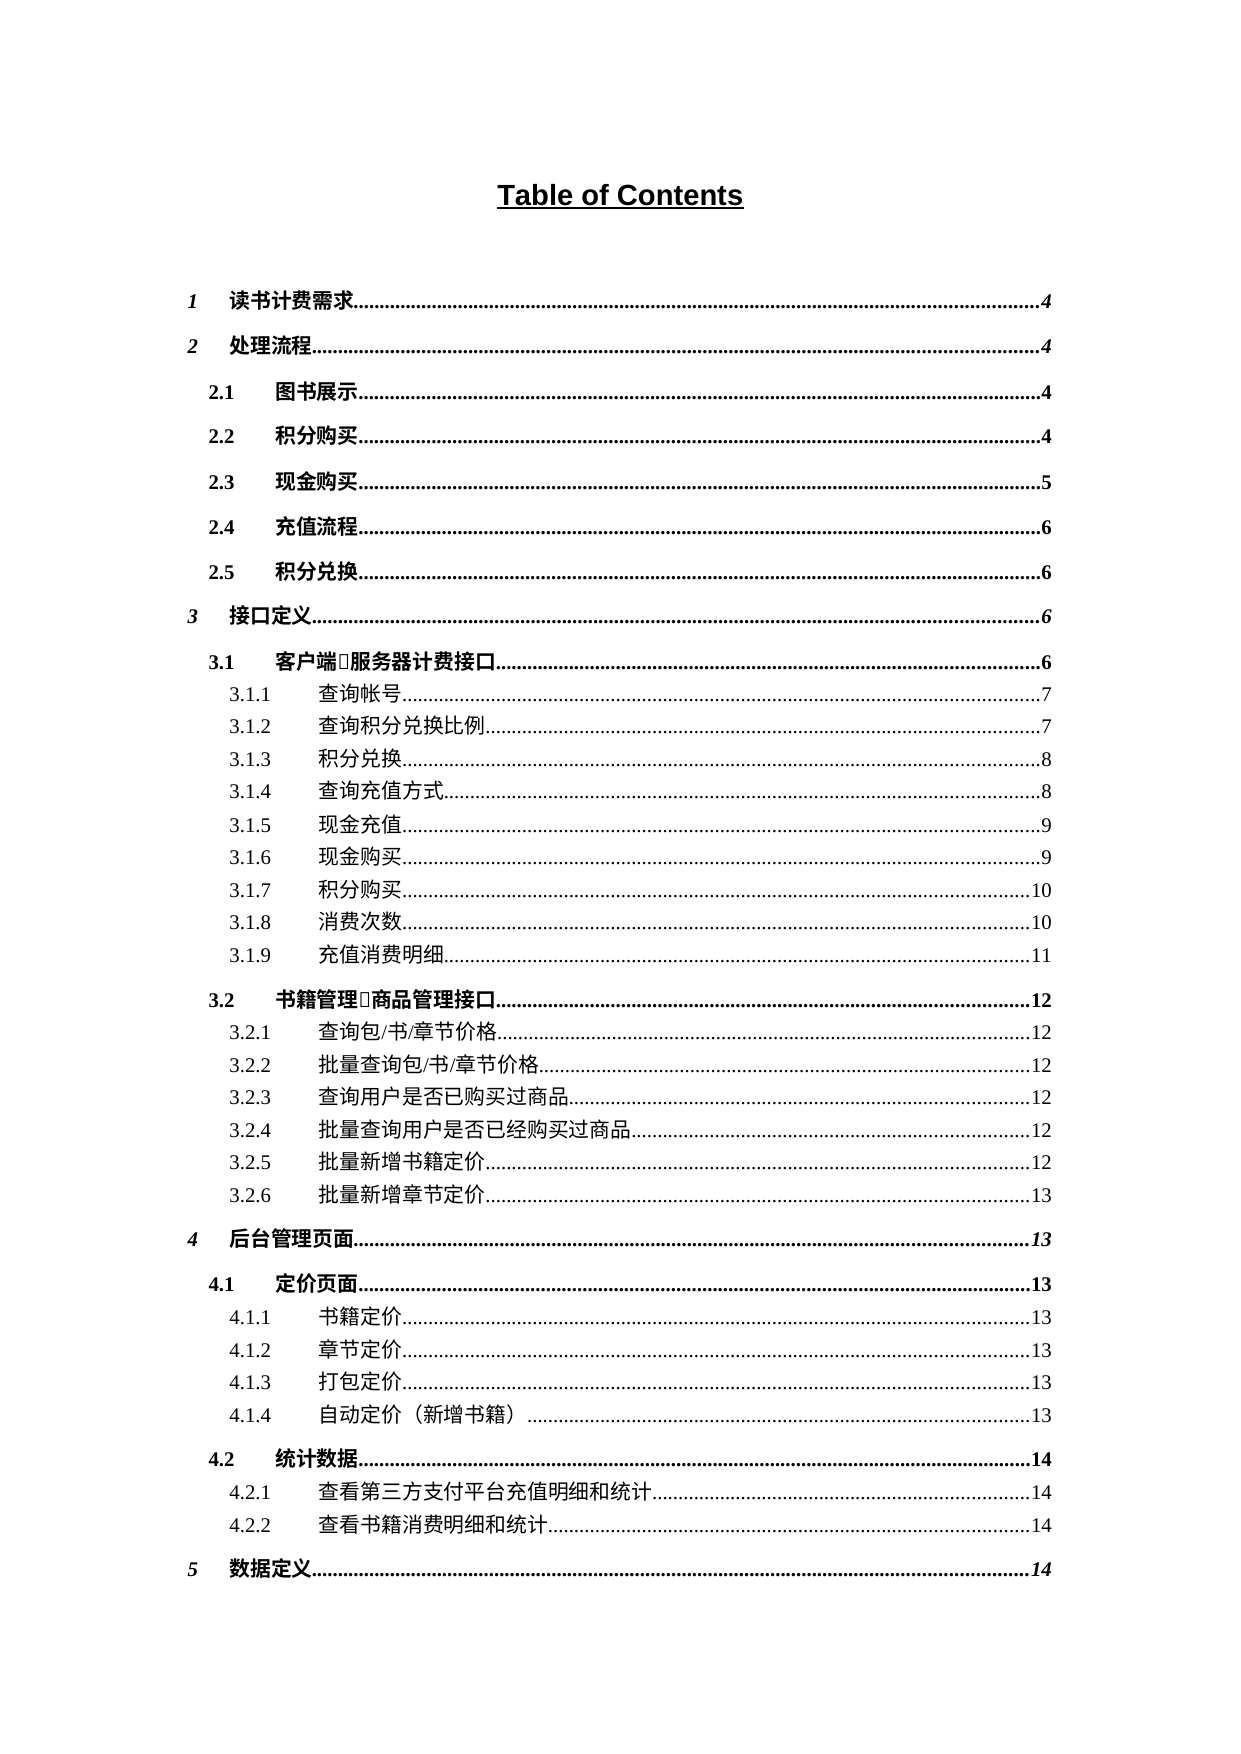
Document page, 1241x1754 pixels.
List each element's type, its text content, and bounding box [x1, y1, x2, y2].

text 4.1 定价页面 13 [208, 1267, 1053, 1299]
text 3.2.1 查询包/书/章节价格 12 [229, 1014, 1053, 1047]
text 3.1.9 充值消费明细 11 [229, 937, 1053, 969]
text 5 数据定义 14 [187, 1552, 1053, 1584]
text 2.3 现金购买 5 [208, 464, 1053, 497]
text 2.5 积分兑换 6 [208, 554, 1053, 587]
text 3.2 书籍管理商品管理接口 12 [208, 982, 1053, 1014]
text 3 接口定义 6 [187, 599, 1053, 632]
text 4 后台管理页面 13 [187, 1222, 1053, 1254]
text 3.2.3 查询用户是否已购买过商品 12 [229, 1079, 1053, 1112]
text 3.2.4 批量查询用户是否已经购买过商品 12 [229, 1112, 1053, 1144]
text 4.1.3 打包定价 13 [229, 1364, 1053, 1397]
text 4.2 统计数据 14 [208, 1442, 1053, 1474]
text 3.1.1 查询帐号 7 [229, 677, 1053, 709]
text 3.1.8 消费次数 10 [229, 904, 1053, 937]
text 2.1 图书展示 4 [208, 374, 1053, 407]
text 4.2.1 查看第三方支付平台充值明细和统计 14 [229, 1474, 1053, 1507]
text 4.1.1 书籍定价 13 [229, 1299, 1053, 1332]
text 4.1.2 章节定价 13 [229, 1332, 1053, 1364]
text 3.1.2 查询积分兑换比例 7 [229, 709, 1053, 742]
text 4.1.4 自动定价（新增书籍） 13 [229, 1397, 1053, 1429]
text 2.4 充值流程 6 [208, 509, 1053, 542]
text 3.1.7 积分购买 10 [229, 872, 1053, 904]
text 2.2 积分购买 4 [208, 419, 1053, 452]
text 3.1.6 现金购买 9 [229, 839, 1053, 872]
text 2 处理流程 4 [187, 329, 1053, 362]
text 3.2.2 批量查询包/书/章节价格 12 [229, 1047, 1053, 1079]
text 3.1 客户端服务器计费接口 6 [208, 644, 1053, 677]
text 4.2.2 查看书籍消费明细和统计 14 [229, 1507, 1053, 1539]
text Table of Contents [187, 162, 1053, 227]
text 3.1.3 积分兑换 8 [229, 742, 1053, 774]
text 3.1.5 现金充值 9 [229, 807, 1053, 839]
text 3.2.6 批量新增章节定价 13 [229, 1177, 1053, 1209]
text 1 读书计费需求 4 [187, 284, 1053, 317]
text 3.2.5 批量新增书籍定价 12 [229, 1144, 1053, 1177]
text 3.1.4 查询充值方式 8 [229, 774, 1053, 807]
